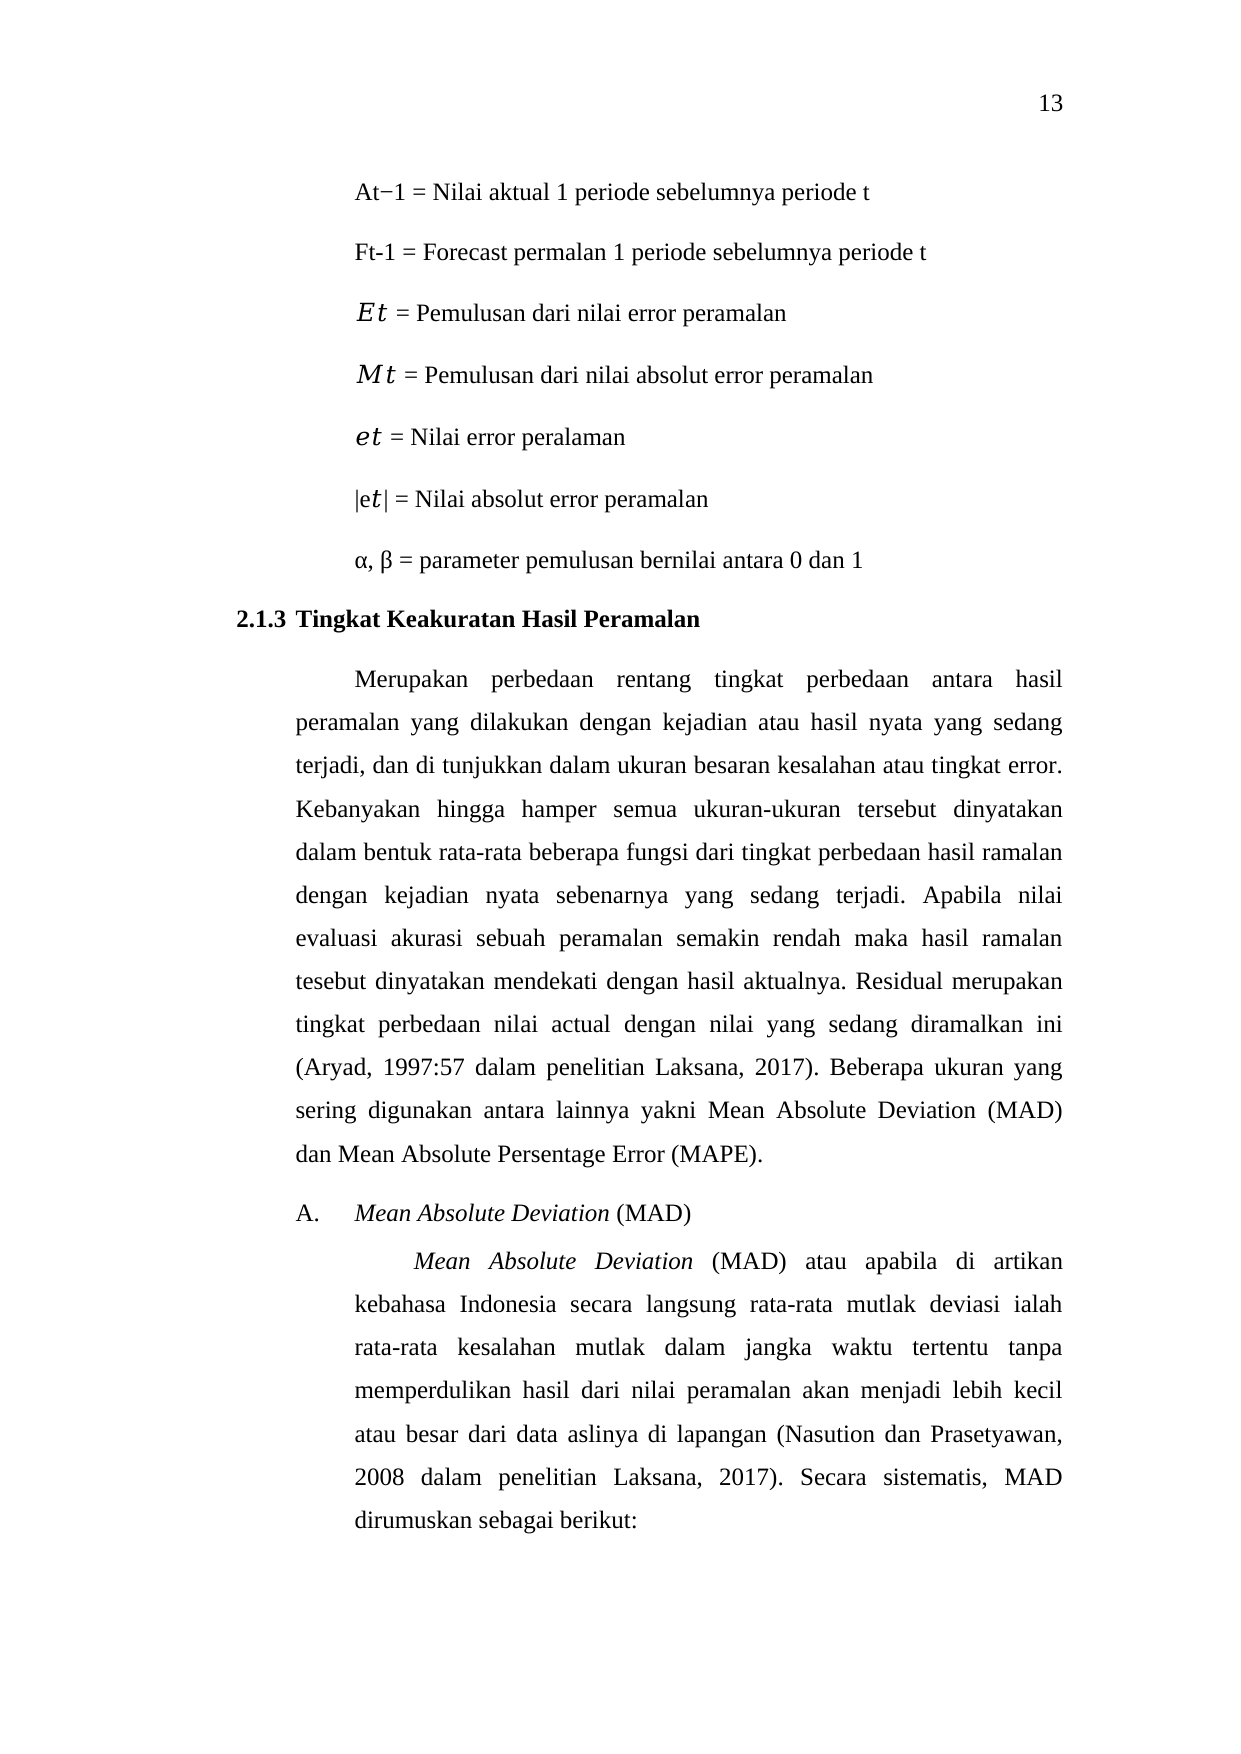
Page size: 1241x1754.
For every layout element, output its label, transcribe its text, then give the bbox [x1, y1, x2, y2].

list Mean Absolute Deviation (MAD) [295, 1198, 1063, 1227]
text Merupakan perbedaan rentang tingkat perbedaan antara hasil peramalan yang dilakukan dengan kejadian atau hasil nyata yang sedang terjadi, dan di tunjukkan dalam ukuran besaran kesalahan atau tingkat error. Kebanyakan hingga hamper semua ukuran-ukuran tersebut dinyatakan dalam bentuk rata-rata beberapa fungsi dari tingkat perbedaan hasil ramalan dengan kejadian nyata sebenarnya yang sedang terjadi. Apabila nilai evaluasi akurasi sebuah peramalan semakin rendah maka hasil ramalan tesebut dinyatakan mendekati dengan hasil aktualnya. Residual merupakan tingkat perbedaan nilai actual dengan nilai yang sedang diramalkan ini (Aryad, 1997:57 dalam penelitian Laksana, 2017). Beberapa ukuran yang sering digunakan antara lainnya yakni Mean Absolute Deviation (MAD) dan Mean Absolute Persentage Error (MAPE). [295, 664, 1063, 1167]
text Ft-1 = Forecast permalan 1 periode sebelumnya periode t [295, 237, 1063, 266]
text 𝐸𝑡 = Pemulusan dari nilai error peramalan [295, 297, 1063, 327]
text |е𝑡| = Nilai absolut error peramalan [295, 483, 1063, 513]
text 𝑀𝑡 = Pemulusan dari nilai absolut error peramalan [295, 359, 1063, 389]
text Mean Absolute Deviation (MAD) atau apabila di artikan kebahasa Indonesia secara langsung rata-rata mutlak deviasi ialah rata-rata kesalahan mutlak dalam jangka waktu tertentu tanpa memperdulikan hasil dari nilai peramalan akan menjadi lebih kecil atau besar dari data aslinya di lapangan (Nasution dan Prasetyawan, 2008 dalam penelitian Laksana, 2017). Secara sistematis, MAD dirumuskan sebagai berikut: [354, 1246, 1063, 1534]
text 𝑒𝑡 = Nilai error peralaman [295, 421, 1063, 451]
subtitle 2.1.3 Tingkat Keakuratan Hasil Peramalan [236, 604, 1063, 633]
text α, β = parameter pemulusan bernilai antara 0 dan 1 [295, 545, 1063, 573]
text At−1 = Nilai aktual 1 periode sebelumnya periode t [295, 177, 1063, 206]
